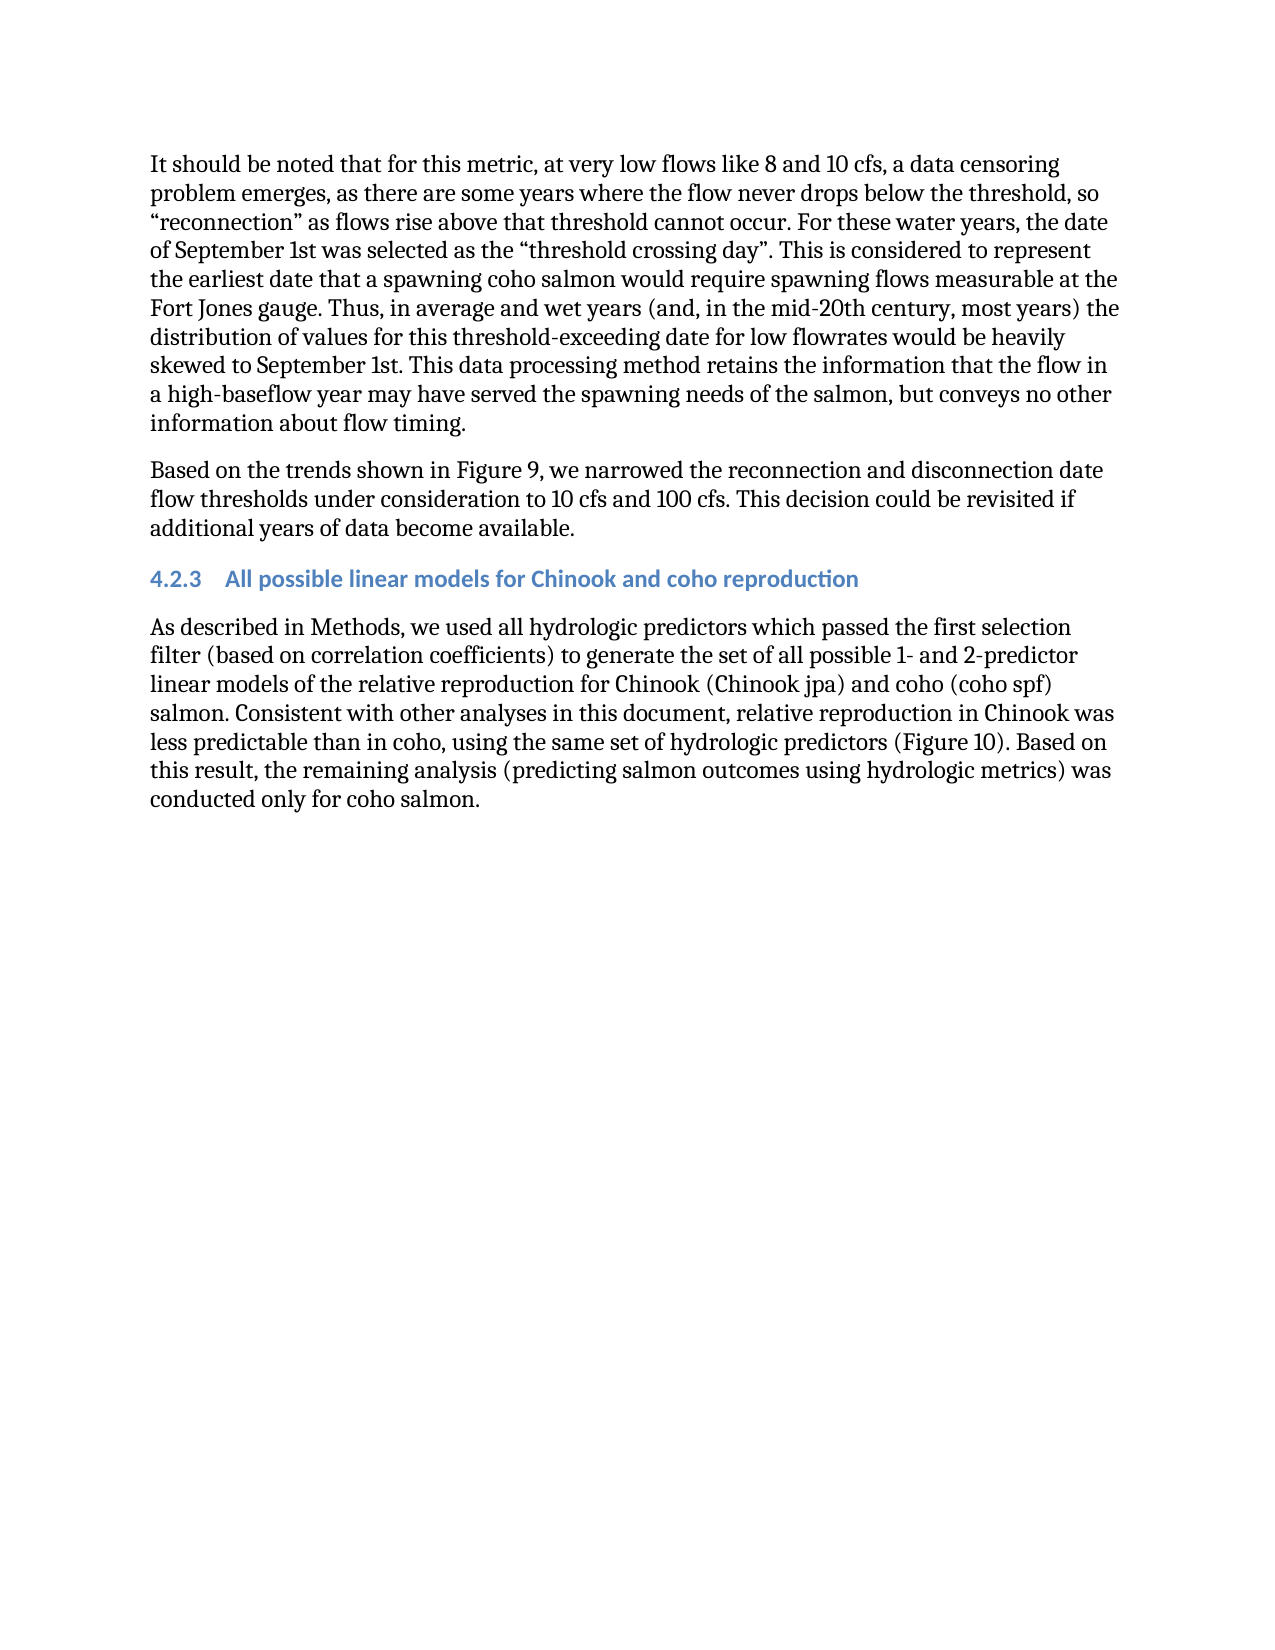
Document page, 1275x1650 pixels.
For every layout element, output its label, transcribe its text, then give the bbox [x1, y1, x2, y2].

subtitle 4.2.3 All possible linear models for Chinook and coho reproduction [150, 563, 1125, 594]
text It should be noted that for this metric, at very low flows like 8 and 10 cfs, a data censoring problem emerges, as there are some years where the flow never drops below the threshold, so “reconnection” as flows rise above that threshold cannot occur. For these water years, the date of September 1st was selected as the “threshold crossing day”. This is considered to represent the earliest date that a spawning coho salmon would require spawning flows measurable at the Fort Jones gauge. Thus, in average and wet years (and, in the mid-20th century, most years) the distribution of values for this threshold-exceeding date for low flowrates would be heavily skewed to September 1st. This data processing method retains the information that the flow in a high-baseflow year may have served the spawning needs of the salmon, but conveys no other information about flow timing. [150, 150, 1125, 437]
text As described in Methods, we used all hydrologic predictors which passed the first selection filter (based on correlation coefficients) to generate the set of all possible 1- and 2-predictor linear models of the relative reproduction for Chinook (Chinook jpa) and coho (coho spf) salmon. Consistent with other analyses in this document, relative reproduction in Chinook was less predictable than in coho, using the same set of hydrologic predictors (Figure 10). Based on this result, the remaining analysis (predicting salmon outcomes using hydrologic metrics) was conducted only for coho salmon. [150, 613, 1125, 814]
text Based on the trends shown in Figure 9, we narrowed the reconnection and disconnection date flow thresholds under consideration to 10 cfs and 100 cfs. This decision could be revisited if additional years of data become available. [150, 456, 1125, 542]
